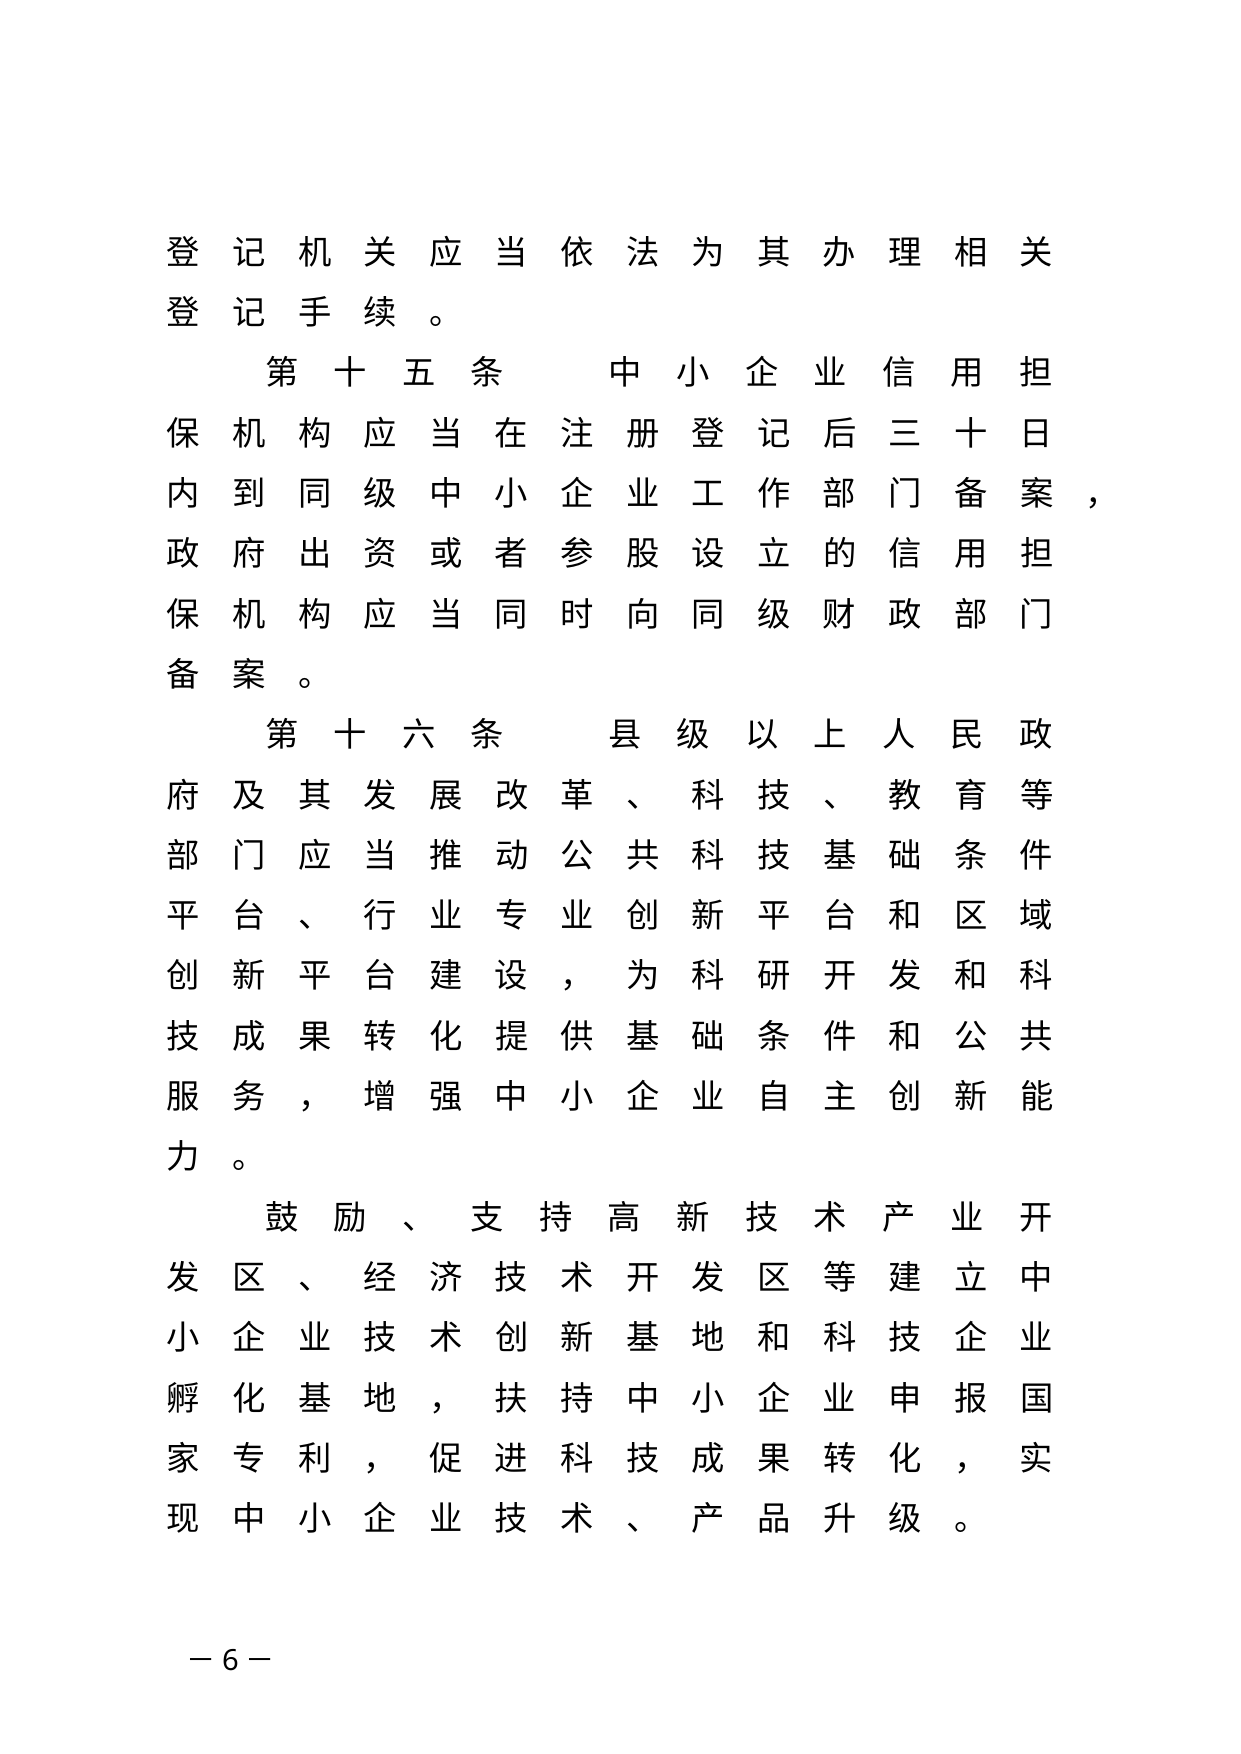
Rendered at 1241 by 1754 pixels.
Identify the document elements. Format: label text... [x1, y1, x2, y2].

text 鼓励、支持高新技术产业开发区、经济技术开发区等建立中小企业技术创新基地和科技企业孵化基地，扶持中小企业申报国家专利，促进科技成果转化，实现中小企业技术、产品升级。 [167, 1184, 1085, 1546]
text 第十五条 中小企业信用担保机构应当在注册登记后三十日内到同级中小企业工作部门备案，政府出资或者参股设立的信用担保机构应当同时向同级财政部门备案。 [167, 340, 1085, 702]
text 第十六条 县级以上人民政府及其发展改革、科技、教育等部门应当推动公共科技基础条件平台、行业专业创新平台和区域创新平台建设，为科研开发和科技成果转化提供基础条件和公共服务，增强中小企业自主创新能力。 [167, 702, 1085, 1184]
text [167, 219, 1085, 340]
